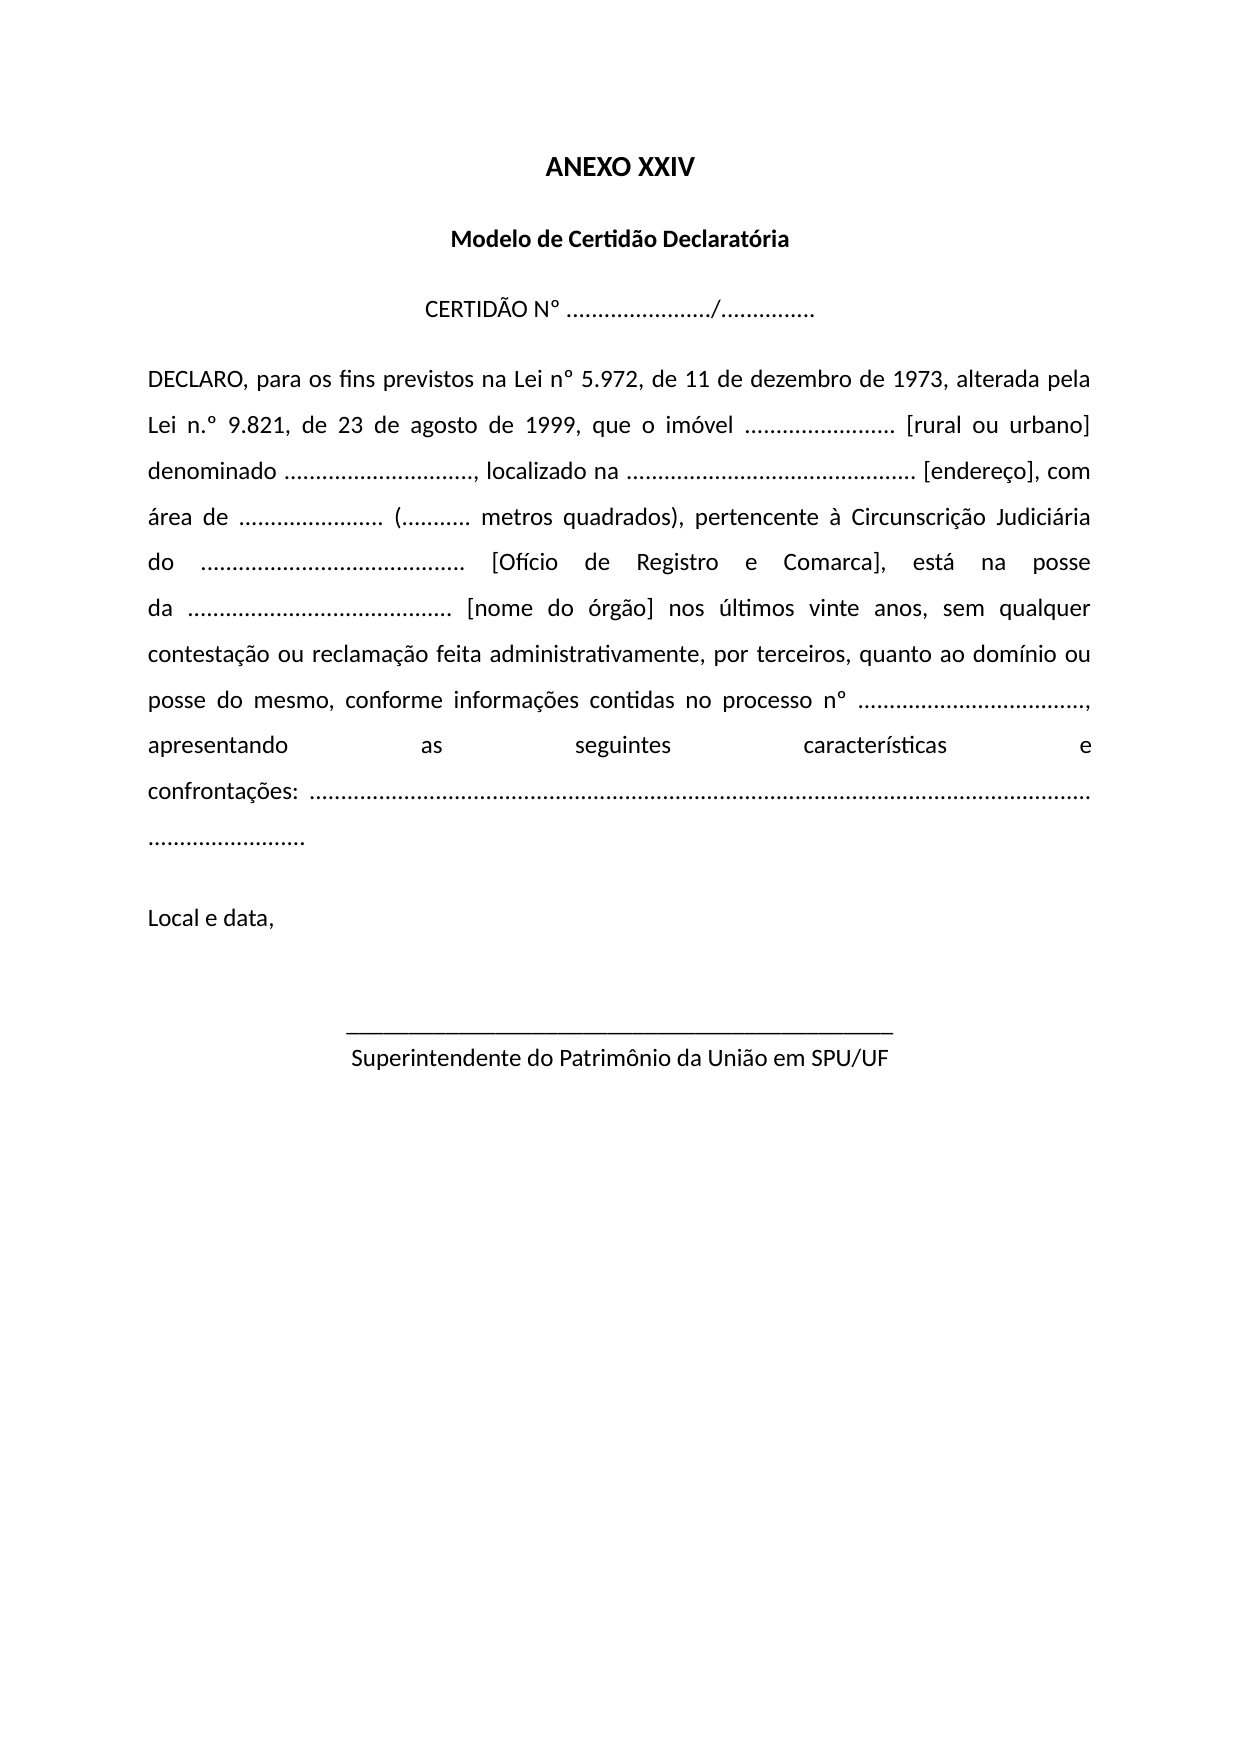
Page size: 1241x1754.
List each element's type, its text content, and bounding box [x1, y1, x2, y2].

text ____________________________________________ [148, 1007, 1092, 1037]
text Local e data, [148, 902, 1092, 932]
text CERTIDÃO Nº ......................./............... [148, 294, 1092, 324]
text DECLARO, para os fins previstos na Lei nº 5.972, de 11 de dezembro de 1973, alterada pela Lei n.º 9.821, de 23 de agosto de 1999, que o imóvel ........................ [rural ou urbano] denominado .............................., localizado na .............................................. [endereço], com área de ....................... (........... metros quadrados), pertencente à Circunscrição Judiciária do .......................................... [Ofício de Registro e Comarca], está na posse da .......................................... [nome do órgão] nos últimos vinte anos, sem qualquer contestação ou reclamação feita administrativamente, por terceiros, quanto ao domínio ou posse do mesmo, conforme informações contidas no processo nº ...................................., apresentando as seguintes características e confrontações: ..................................................................................................................................................... [148, 364, 1092, 851]
text Modelo de Certidão Declaratória [148, 224, 1092, 254]
text ANEXO XXIV [148, 148, 1092, 183]
text Superintendente do Patrimônio da União em SPU/UF [148, 1042, 1092, 1072]
